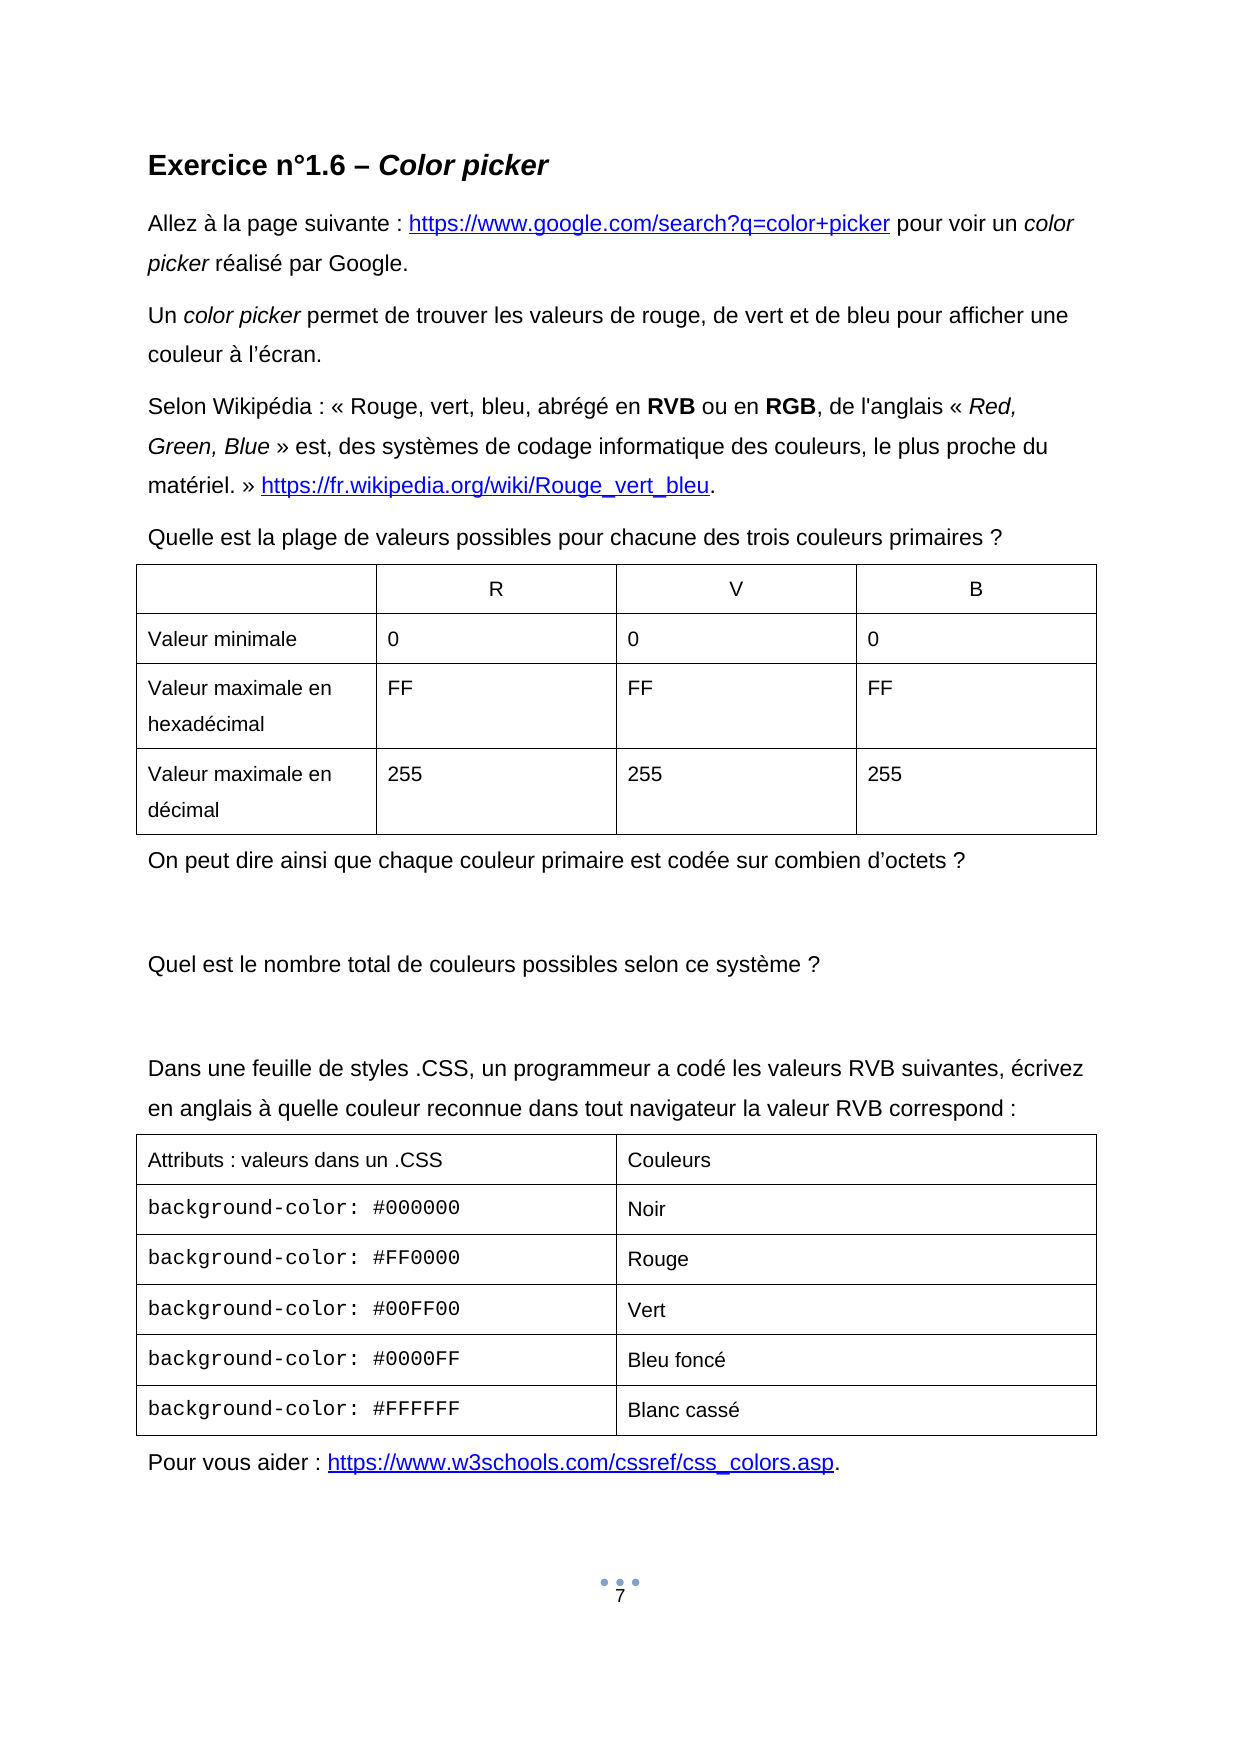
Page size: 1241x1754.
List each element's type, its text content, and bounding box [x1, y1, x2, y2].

table_cell Vert [617, 1285, 1096, 1334]
table_cell background-color: #00FF00 [137, 1285, 616, 1334]
table_header B [857, 565, 1096, 613]
table_cell 0 [857, 614, 1096, 663]
table_cell Valeur minimale [137, 614, 376, 663]
table_cell 255 [377, 749, 616, 833]
table_cell background-color: #0000FF [137, 1335, 616, 1385]
text Selon Wikipédia : « Rouge, vert, bleu, abrégé en RVB ou en RGB, de l'anglais « Red, Green, Blue » est, des systèmes de codage informatique des couleurs, le plus proche du matériel. » https://fr.wikipedia.org/wiki/Rouge_vert_bleu. [148, 393, 1093, 499]
table_header V [617, 565, 856, 613]
table_cell 255 [617, 749, 856, 833]
text Pour vous aider : https://www.w3schools.com/cssref/css_colors.asp. [148, 1448, 1093, 1475]
table_cell background-color: #FFFFFF [137, 1386, 616, 1435]
text Quelle est la plage de valeurs possibles pour chacune des trois couleurs primaires ? [148, 524, 1093, 551]
table_cell 255 [857, 749, 1096, 833]
table_cell FF [377, 664, 616, 748]
table_cell FF [617, 664, 856, 748]
text On peut dire ainsi que chaque couleur primaire est codée sur combien d’octets ? [148, 847, 1093, 873]
table_cell Noir [617, 1185, 1096, 1234]
table_cell 0 [617, 614, 856, 663]
table_header R [377, 565, 616, 613]
table_cell background-color: #FF0000 [137, 1235, 616, 1284]
table_cell Valeur maximale en hexadécimal [137, 664, 376, 748]
table_cell Blanc cassé [617, 1386, 1096, 1435]
table_header Attributs : valeurs dans un .CSS [137, 1135, 616, 1183]
text Dans une feuille de styles .CSS, un programmeur a codé les valeurs RVB suivantes, écrivez en anglais à quelle couleur reconnue dans tout navigateur la valeur RVB correspond : [148, 1055, 1093, 1121]
table_cell background-color: #000000 [137, 1185, 616, 1234]
table_cell FF [857, 664, 1096, 748]
text Quel est le nombre total de couleurs possibles selon ce système ? [148, 951, 1093, 977]
table_header Couleurs [617, 1135, 1096, 1183]
text Un color picker permet de trouver les valeurs de rouge, de vert et de bleu pour afficher une couleur à l’écran. [148, 302, 1093, 368]
table_header [137, 565, 376, 613]
text Allez à la page suivante : https://www.google.com/search?q=color+picker pour voir un color picker réalisé par Google. [148, 210, 1093, 276]
table_cell Rouge [617, 1235, 1096, 1284]
subtitle Exercice n°1.6 – Color picker [148, 148, 1093, 181]
table_cell Bleu foncé [617, 1335, 1096, 1385]
table_cell 0 [377, 614, 616, 663]
table_cell Valeur maximale en décimal [137, 749, 376, 833]
